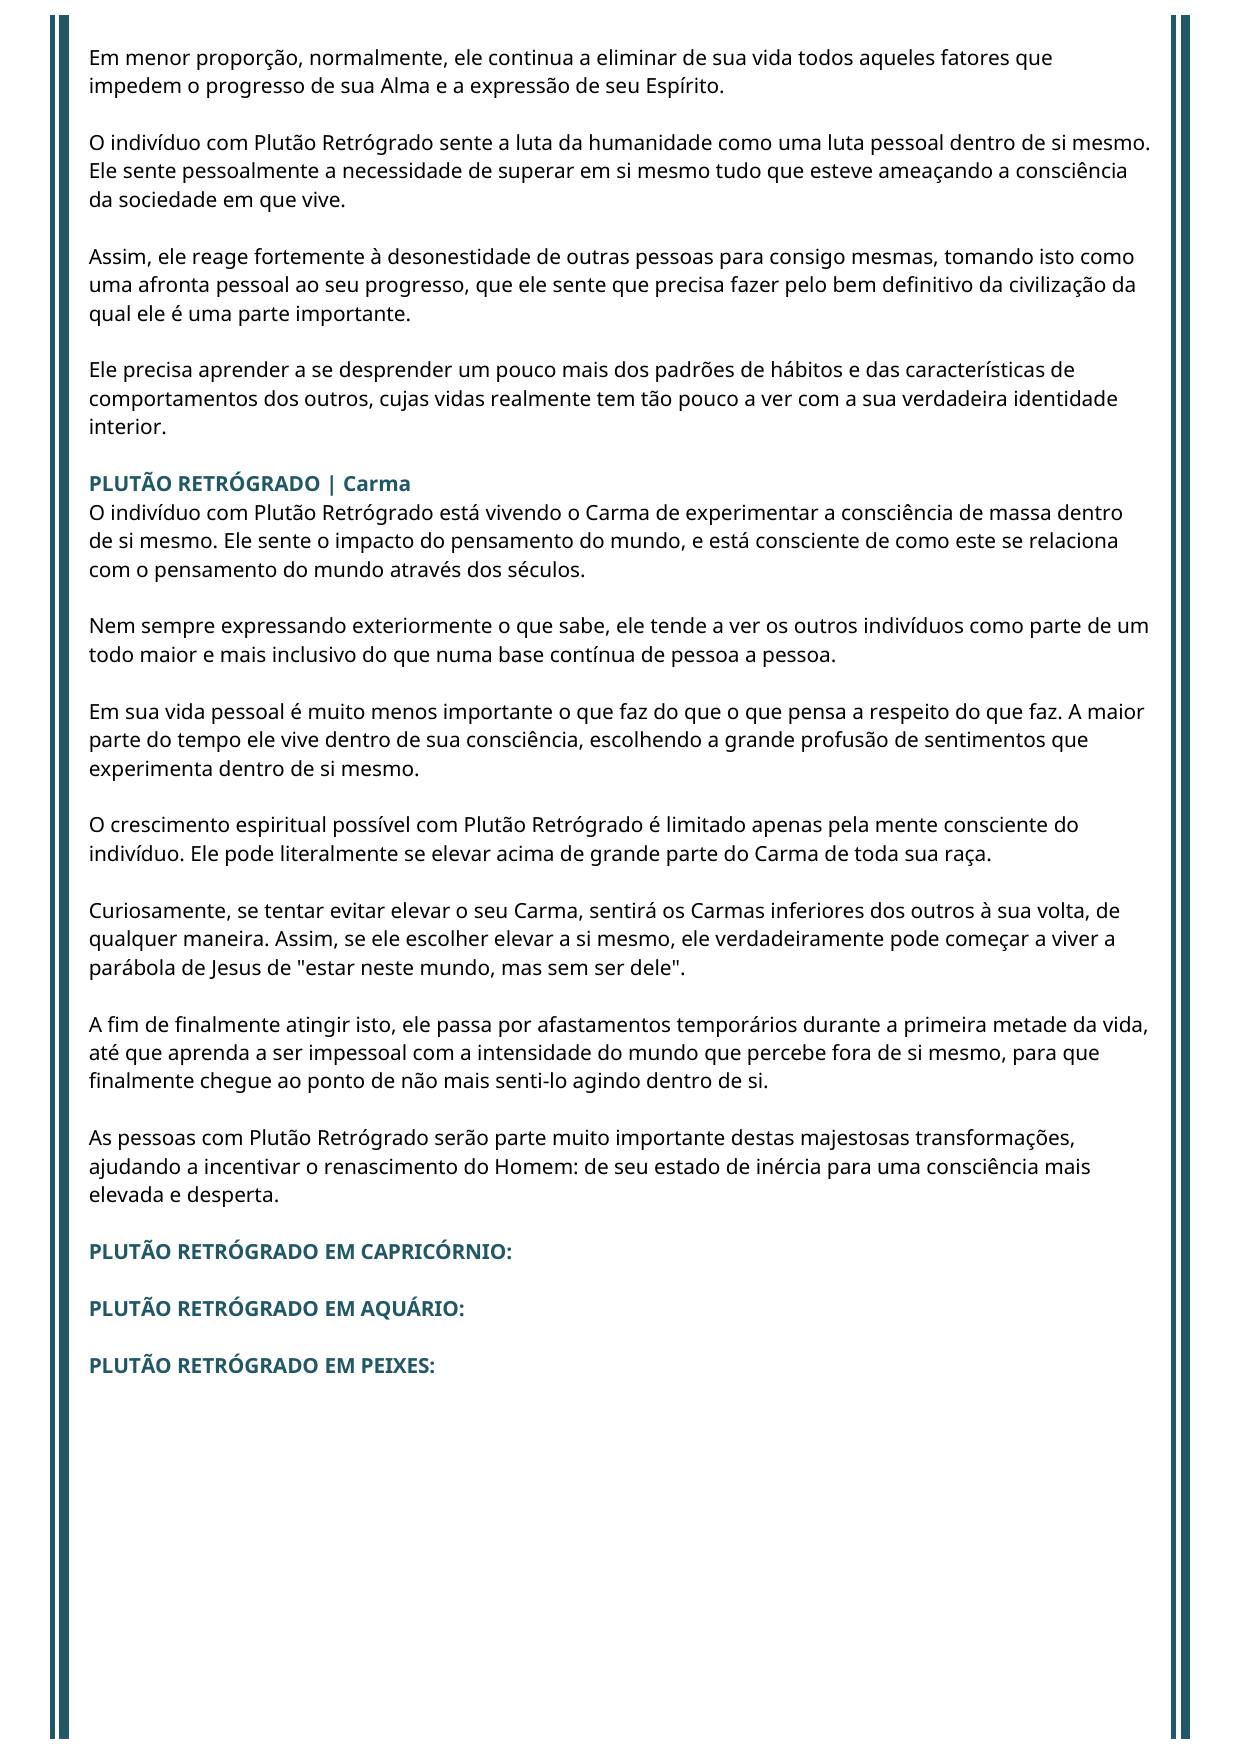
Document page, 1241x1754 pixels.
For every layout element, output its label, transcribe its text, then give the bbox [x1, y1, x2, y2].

text PLUTÃO RETRÓGRADO EM CAPRICÓRNIO: [88, 1237, 1152, 1266]
text PLUTÃO RETRÓGRADO EM AQUÁRIO: [88, 1294, 1152, 1322]
text Ele precisa aprender a se desprender um pouco mais dos padrões de hábitos e das características de comportamentos dos outros, cujas vidas realmente tem tão pouco a ver com a sua verdadeira identidade interior. PLUTÃO RETRÓGRADO | Carma O indivíduo com Plutão Retrógrado está vivendo o Carma de experimentar a consciência de massa dentro de si mesmo. Ele sente o impacto do pensamento do mundo, e está consciente de como este se relaciona com o pensamento do mundo através dos séculos. [88, 356, 1152, 583]
text Nem sempre expressando exteriormente o que sabe, ele tende a ver os outros indivíduos como parte de um todo maior e mais inclusivo do que numa base contínua de pessoa a pessoa. Em sua vida pessoal é muito menos importante o que faz do que o que pensa a respeito do que faz. A maior parte do tempo ele vive dentro de sua consciência, escolhendo a grande profusão de sentimentos que experimenta dentro de si mesmo. O crescimento espiritual possível com Plutão Retrógrado é limitado apenas pela mente consciente do indivíduo. Ele pode literalmente se elevar acima de grande parte do Carma de toda sua raça. Curiosamente, se tentar evitar elevar o seu Carma, sentirá os Carmas inferiores dos outros à sua volta, de qualquer maneira. Assim, se ele escolher elevar a si mesmo, ele verdadeiramente pode começar a viver a parábola de Jesus de "estar neste mundo, mas sem ser dele". [88, 612, 1152, 981]
text PLUTÃO RETRÓGRADO EM PEIXES: [88, 1351, 1152, 1379]
text Assim, ele reage fortemente à desonestidade de outras pessoas para consigo mesmas, tomando isto como uma afronta pessoal ao seu progresso, que ele sente que precisa fazer pelo bem definitivo da civilização da qual ele é uma parte importante. [411, 242, 1152, 327]
text As pessoas com Plutão Retrógrado serão parte muito importante destas majestosas transformações, ajudando a incentivar o renascimento do Homem: de seu estado de inércia para uma consciência mais elevada e desperta. [88, 1123, 1152, 1209]
text A fim de finalmente atingir isto, ele passa por afastamentos temporários durante a primeira metade da vida, até que aprenda a ser impessoal com a intensidade do mundo que percebe fora de si mesmo, para que finalmente chegue ao ponto de não mais senti-lo agindo dentro de si. [769, 1010, 1152, 1095]
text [88, 43, 1152, 213]
